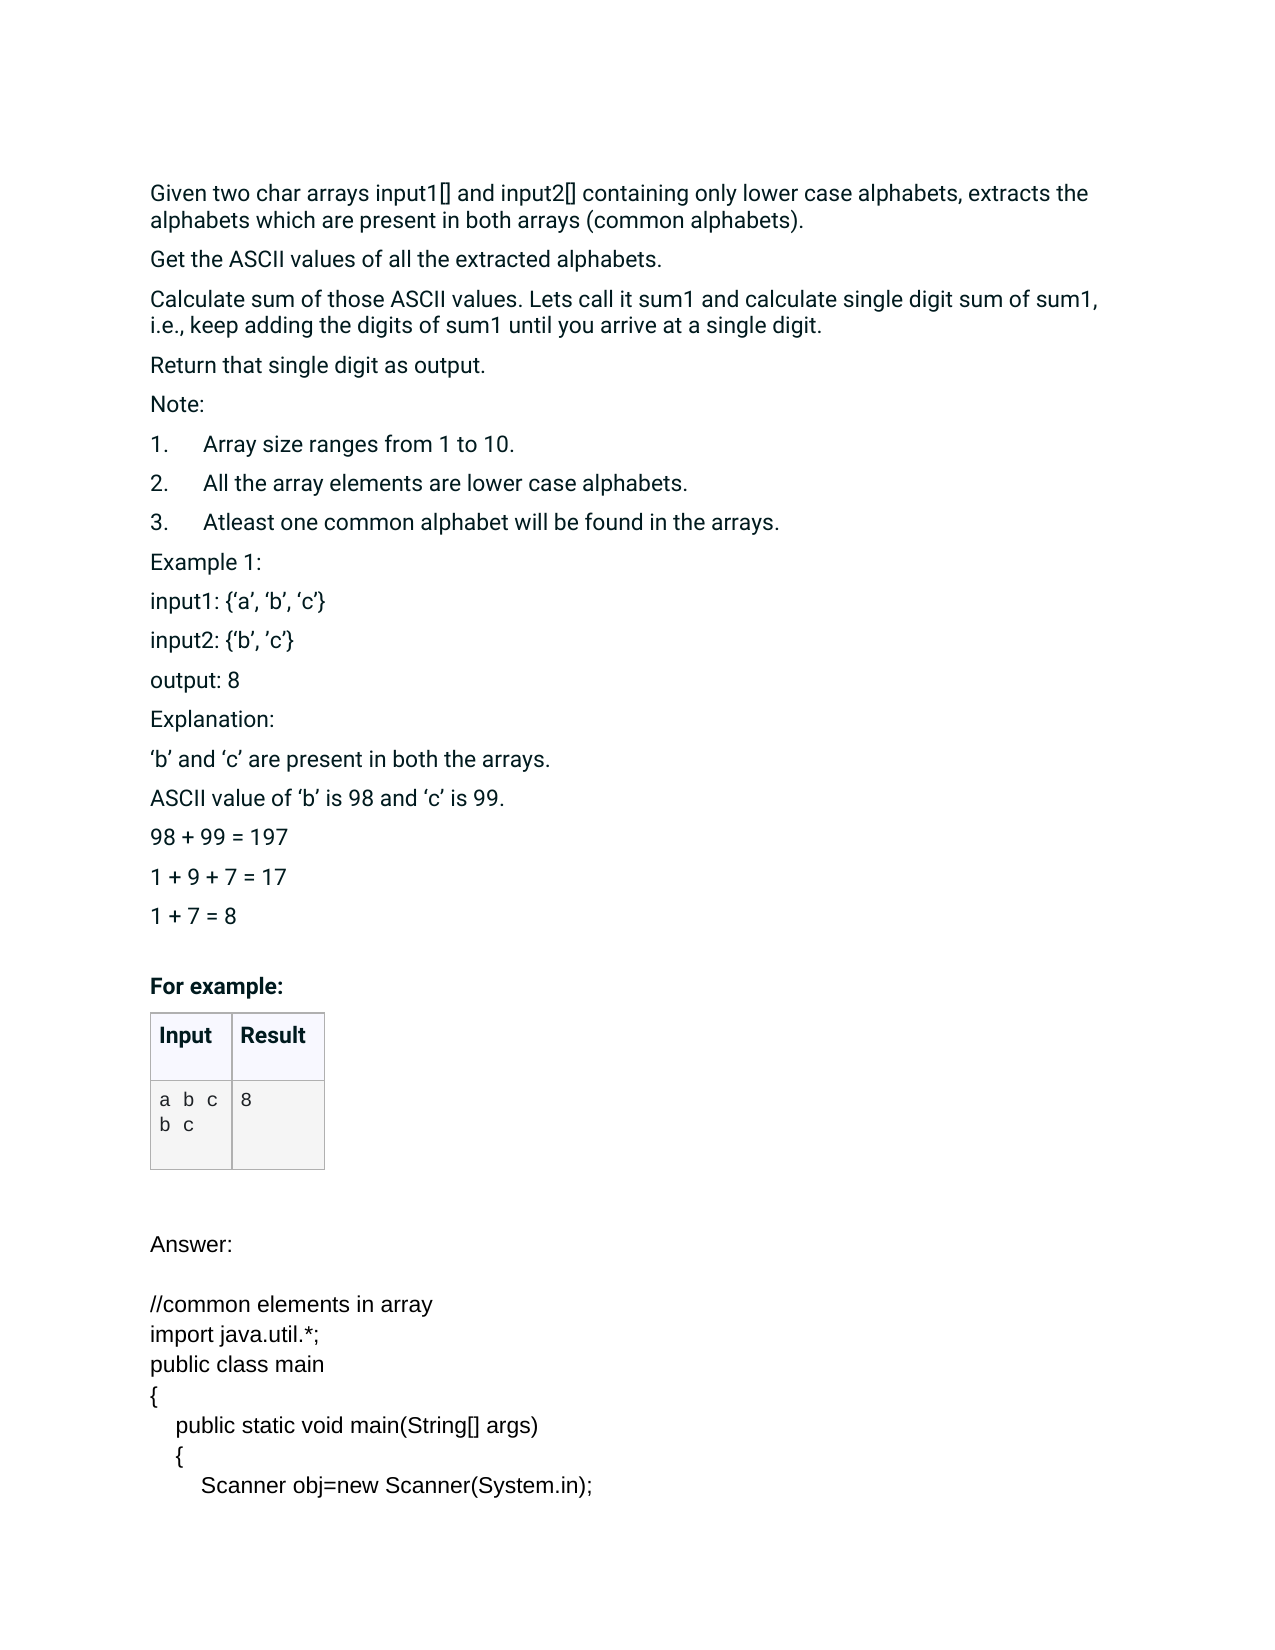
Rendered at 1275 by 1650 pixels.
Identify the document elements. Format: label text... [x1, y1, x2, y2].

table_cell a b c b c [151, 1081, 231, 1169]
text ASCII value of ‘b’ is 98 and ‘c’ is 99. [150, 785, 1125, 812]
text Given two char arrays input1[] and input2[] containing only lower case alphabets, extracts the alphabets which are present in both arrays (common alphabets). [150, 180, 1125, 234]
table_header Result [233, 1014, 324, 1080]
text 1. Array size ranges from 1 to 10. [150, 431, 1125, 458]
text 1 + 9 + 7 = 17 [150, 864, 1125, 891]
text //common elements in array [150, 1291, 1125, 1317]
text Example 1: [150, 549, 1125, 576]
text import java.util.*; [150, 1321, 1125, 1348]
text ‘b’ and ‘c’ are present in both the arrays. [150, 746, 1125, 773]
table_header Input [151, 1014, 231, 1080]
text 2. All the array elements are lower case alphabets. [150, 470, 1125, 497]
text Scanner obj=new Scanner(System.in); [150, 1472, 1125, 1499]
text Get the ASCII values of all the extracted alphabets. [150, 246, 1125, 273]
table_cell 8 [233, 1081, 324, 1169]
text Return that single digit as output. [150, 352, 1125, 379]
text 1 + 7 = 8 [150, 903, 1125, 930]
text { [150, 1382, 1125, 1408]
text Answer: [150, 1231, 1125, 1257]
text 3. Atleast one common alphabet will be found in the arrays. [150, 509, 1125, 536]
text Calculate sum of those ASCII values. Lets call it sum1 and calculate single digit sum of sum1, i.e., keep adding the digits of sum1 until you arrive at a single digit. [150, 286, 1125, 339]
text public static void main(String[] args) [150, 1412, 1125, 1438]
text output: 8 [150, 667, 1125, 694]
text public class main [150, 1351, 1125, 1378]
text Explanation: [150, 706, 1125, 733]
text { [150, 1442, 1125, 1468]
text input2: {‘b’, ’c’} [150, 628, 1125, 654]
text Note: [150, 391, 1125, 418]
text input1: {‘a’, ‘b’, ‘c’} [150, 588, 1125, 615]
text For example: [150, 973, 1125, 1000]
text 98 + 99 = 197 [150, 824, 1125, 851]
